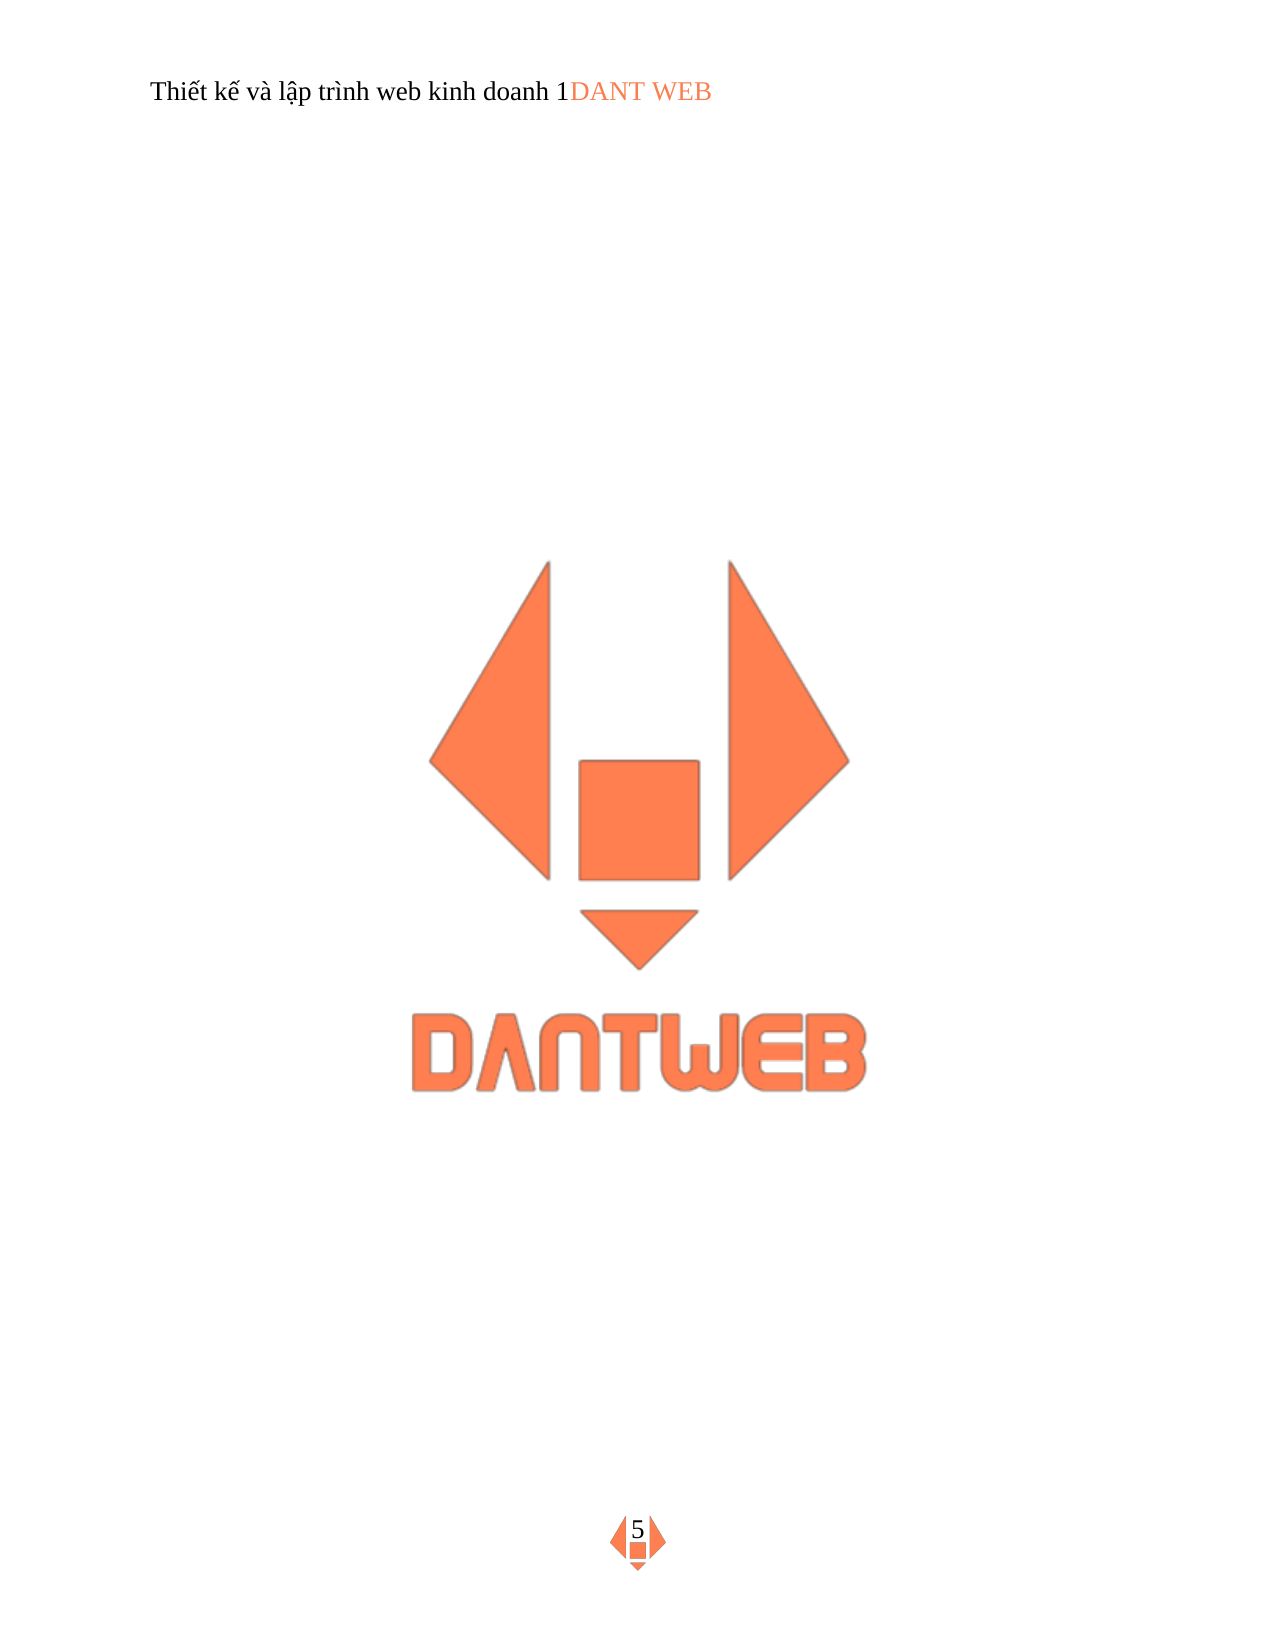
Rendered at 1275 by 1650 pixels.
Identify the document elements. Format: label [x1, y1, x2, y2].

picture [606, 1515, 669, 1571]
picture [400, 549, 875, 1101]
